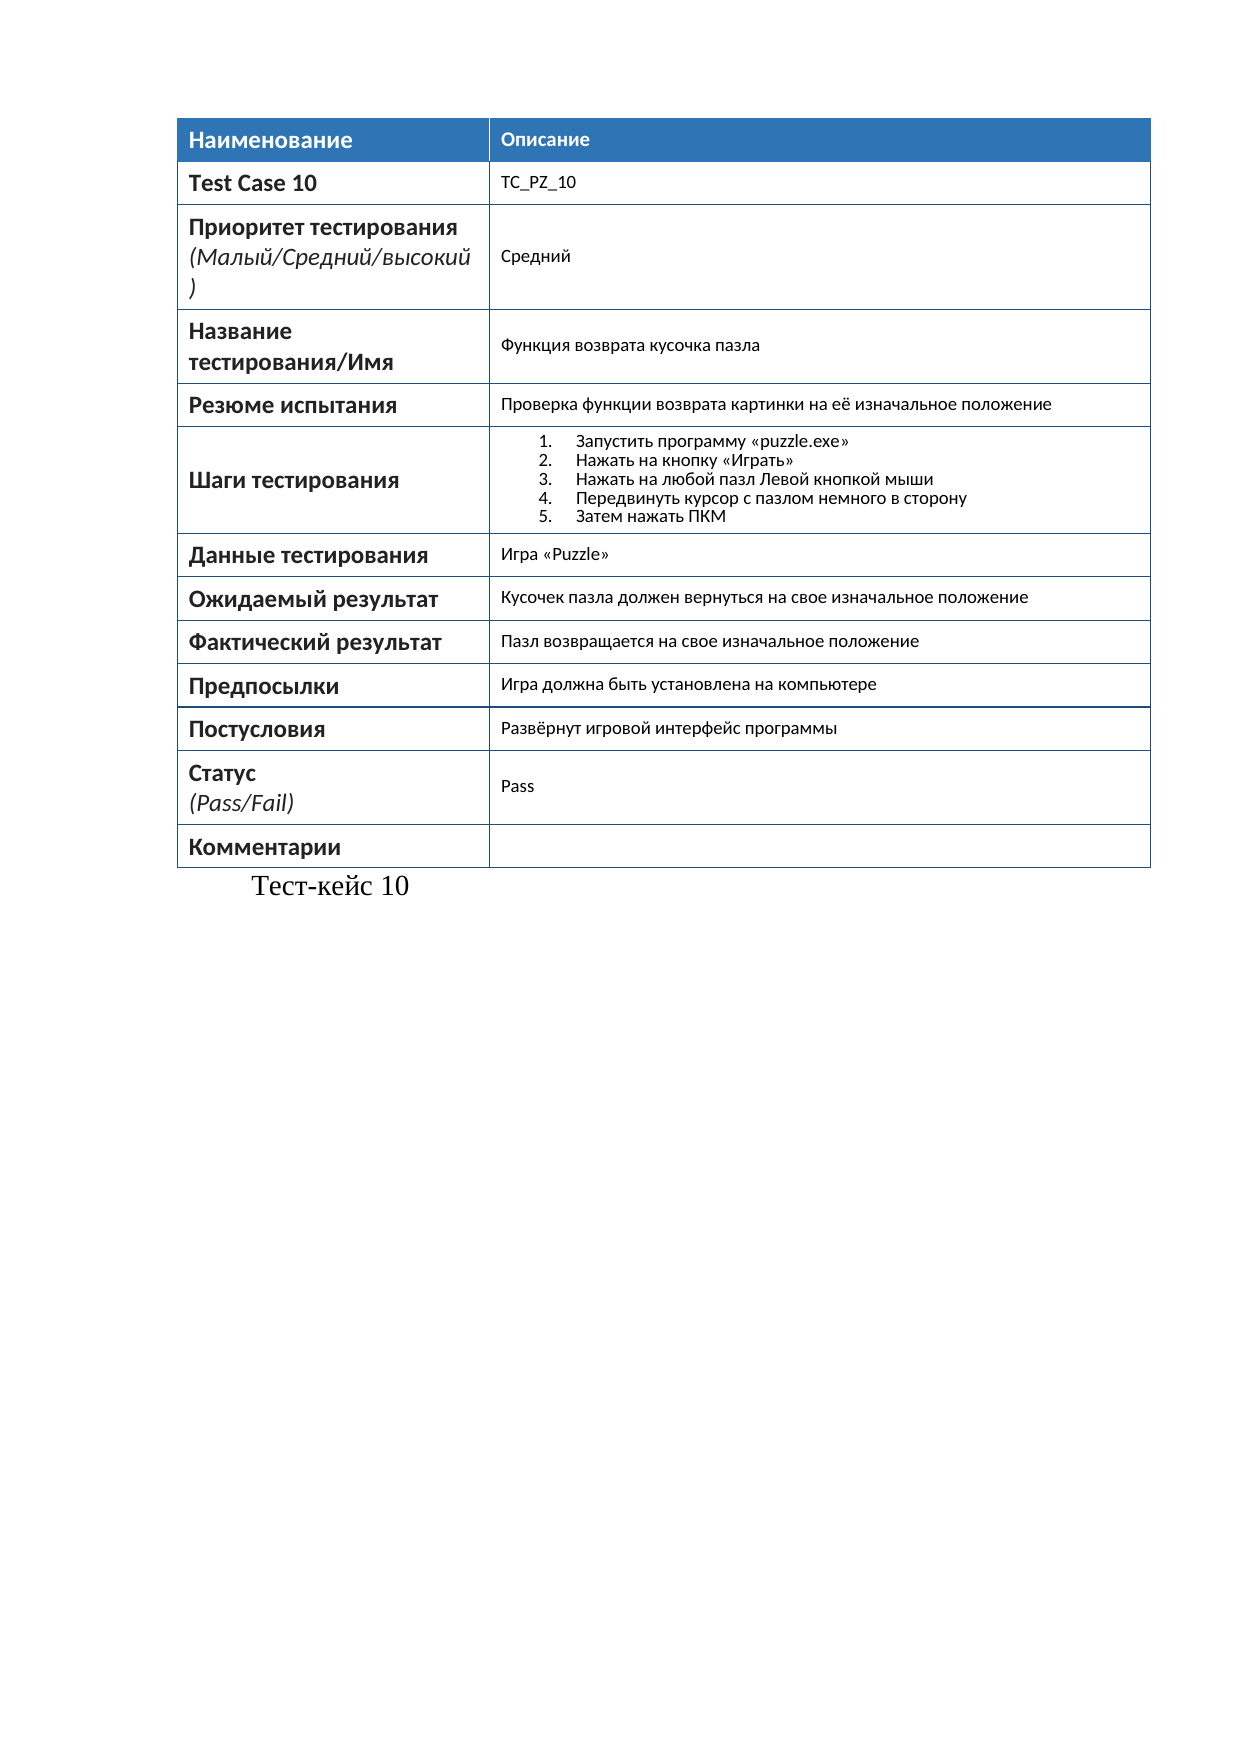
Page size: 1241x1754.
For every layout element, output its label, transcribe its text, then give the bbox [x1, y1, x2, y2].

table_cell Данные тестирования [178, 534, 489, 576]
table_cell Пазл возвращается на свое изначальное положение [490, 621, 1150, 663]
table_cell Приоритет тестирования (Малый/Средний/высокий) [178, 205, 489, 308]
text Тест-кейс 10 [177, 868, 1152, 902]
table_cell Предпосылки [178, 664, 489, 706]
table_header Описание [490, 118, 1150, 161]
table_cell Кусочек пазла должен вернуться на свое изначальное положение [490, 577, 1150, 619]
table_cell Шаги тестирования [178, 427, 489, 533]
table_cell Комментарии [178, 825, 489, 867]
table_cell Проверка функции возврата картинки на её изначальное положение [490, 384, 1150, 426]
table_cell Запустить программу «puzzle.exe» Нажать на кнопку «Играть» Нажать на любой пазл Левой кнопкой мыши Передвинуть курсор с пазлом немного в сторону Затем нажать ПКМ [490, 427, 1150, 533]
table_cell Ожидаемый результат [178, 577, 489, 619]
table_cell Функция возврата кусочка пазла [490, 310, 1150, 382]
table_cell Статус (Pass/Fail) [178, 751, 489, 824]
table_cell Развёрнут игровой интерфейс программы [490, 708, 1150, 750]
table_cell TC_PZ_10 [490, 162, 1150, 204]
table_cell [490, 825, 1150, 867]
table_cell Test Case 10 [178, 162, 489, 204]
table_cell Резюме испытания [178, 384, 489, 426]
table_cell Постусловия [178, 708, 489, 750]
table_cell Игра должна быть установлена на компьютере [490, 664, 1150, 706]
table_header Наименование [178, 118, 489, 161]
table_cell Название тестирования/Имя [178, 310, 489, 382]
table_cell Фактический результат [178, 621, 489, 663]
table_cell Средний [490, 205, 1150, 308]
table_cell Игра «Puzzle» [490, 534, 1150, 576]
table_cell Pass [490, 751, 1150, 824]
